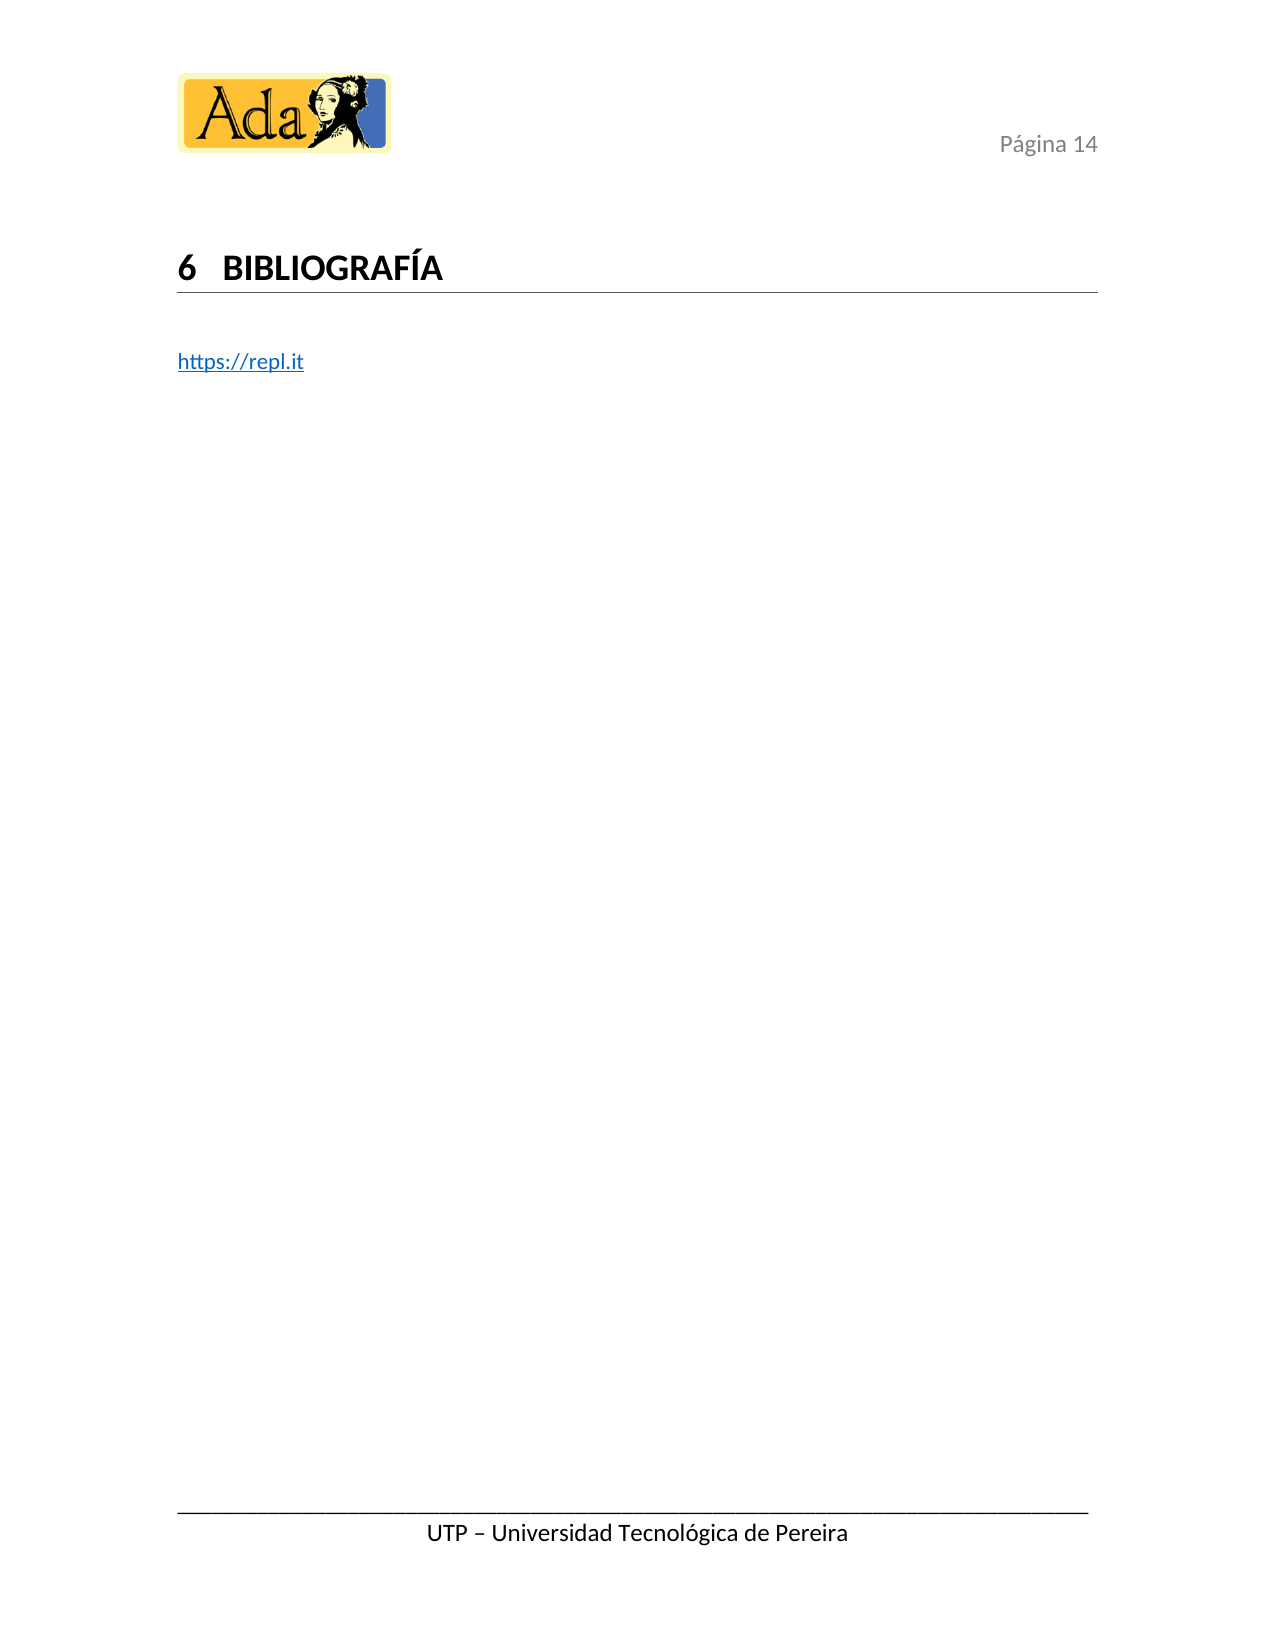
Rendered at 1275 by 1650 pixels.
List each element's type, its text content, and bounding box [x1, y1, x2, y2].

subtitle BIBLIOGRAFÍA [177, 244, 1098, 292]
text https://repl.it [177, 347, 1098, 375]
picture [177, 73, 392, 153]
